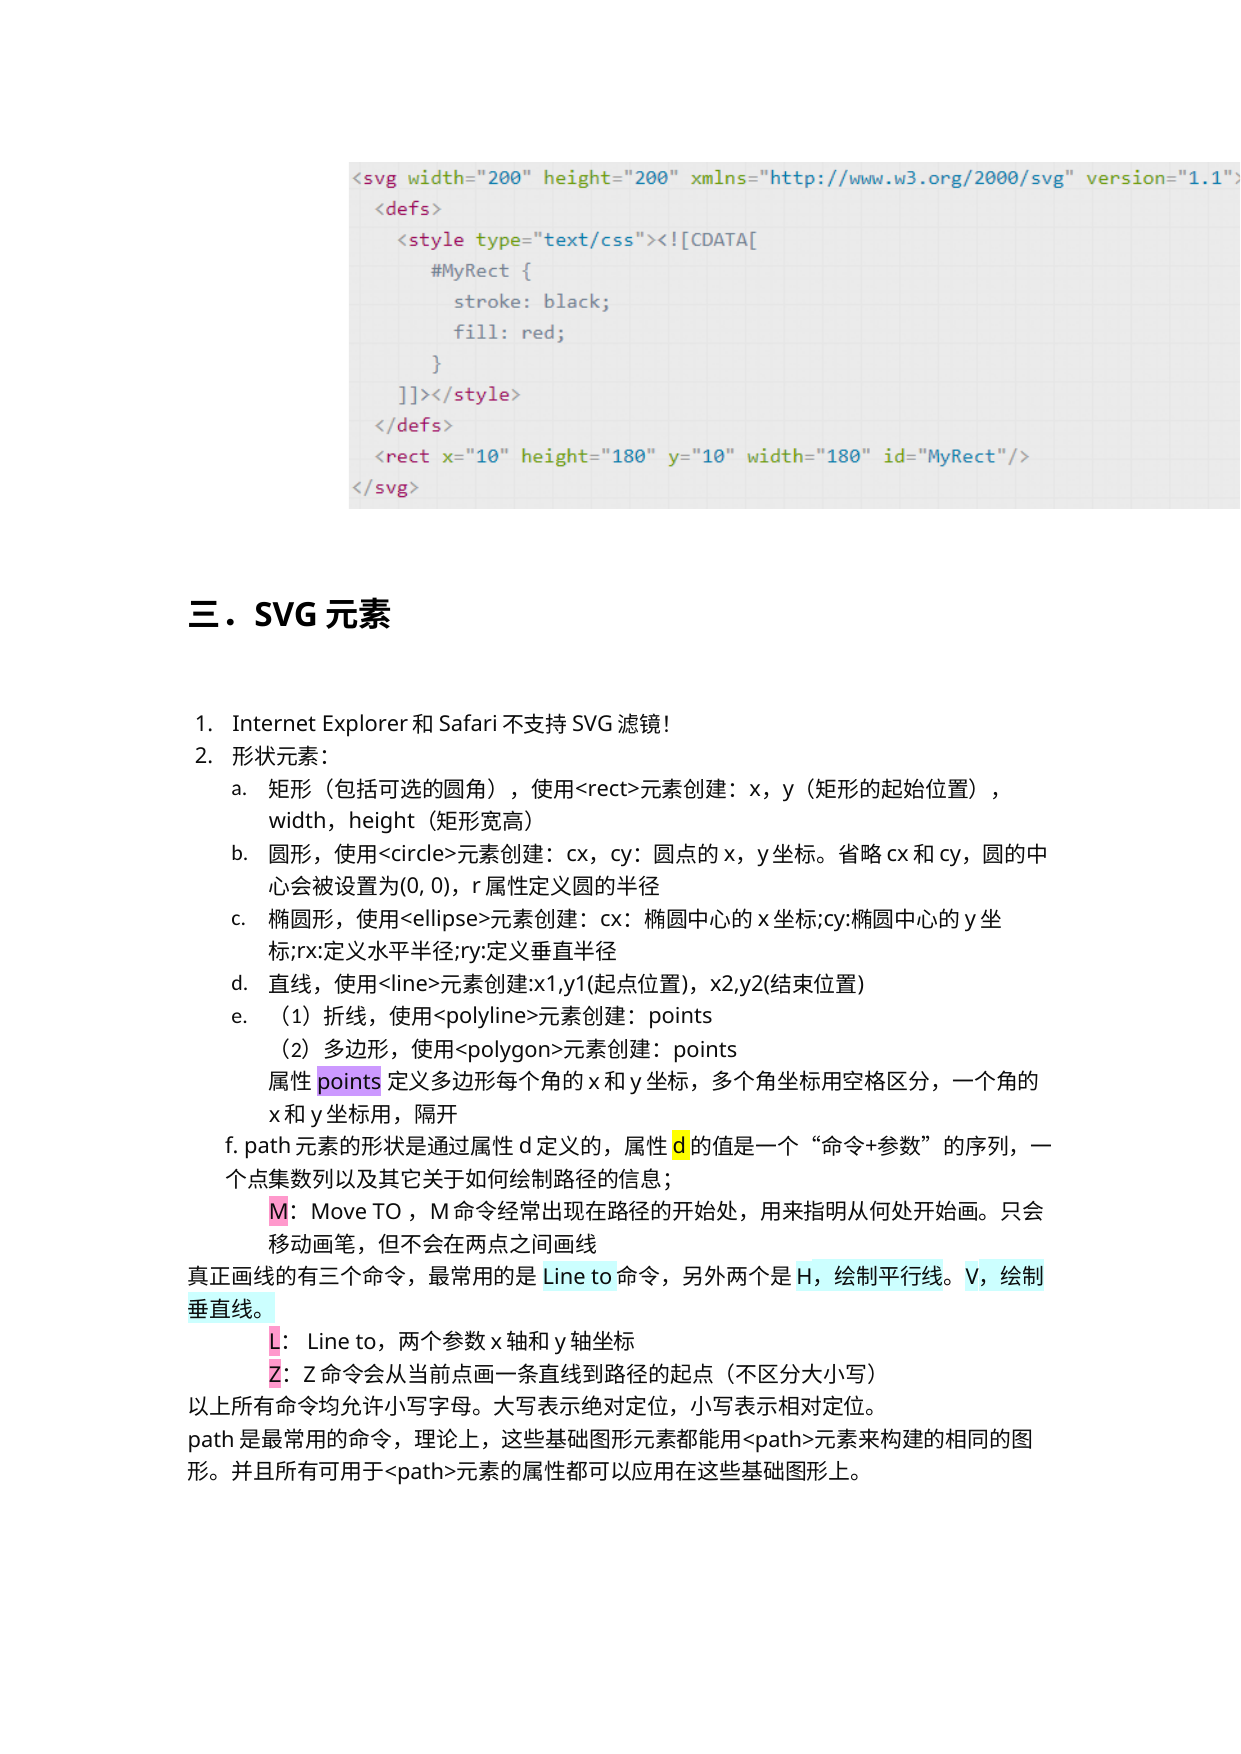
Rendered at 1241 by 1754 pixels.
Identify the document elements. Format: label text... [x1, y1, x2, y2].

text Z：Z命令会从当前点画一条直线到路径的起点（不区分大小写） [269, 1356, 1053, 1389]
text f. path元素的形状是通过属性d定义的，属性d的值是一个“命令+参数”的序列，一个点集数列以及其它关于如何绘制路径的信息； [225, 1129, 1053, 1194]
list Internet Explorer和Safari不支持SVG滤镜！ [194, 706, 1053, 739]
text path是最常用的命令，理论上，这些基础图形元素都能用<path>元素来构建的相同的图形。并且所有可用于<path>元素的属性都可以应用在这些基础图形上。 [187, 1421, 1053, 1486]
subtitle 三．SVG元素 [187, 579, 1053, 644]
text 真正画线的有三个命令，最常用的是 Line to命令，另外两个是H，绘制平行线。V，绘制垂直线。 [187, 1259, 1053, 1324]
picture [348, 162, 1241, 509]
list 椭圆形，使用<ellipse>元素创建：cx：椭圆中心的x坐标;cy:椭圆中心的y坐标;rx:定义水平半径;ry:定义垂直半径 [231, 901, 1053, 966]
list 圆形，使用<circle>元素创建：cx，cy：圆点的x，y坐标。省略cx和cy，圆的中心会被设置为(0, 0)，r属性定义圆的半径 [231, 836, 1053, 901]
text M：Move TO ，M命令经常出现在路径的开始处，用来指明从何处开始画。只会移动画笔，但不会在两点之间画线 [269, 1194, 1053, 1259]
text 以上所有命令均允许小写字母。大写表示绝对定位，小写表示相对定位。 [187, 1389, 1053, 1421]
list 形状元素： [194, 739, 1053, 771]
list （1）折线，使用<polyline>元素创建：points [231, 999, 1053, 1031]
list 矩形（包括可选的圆角），使用<rect>元素创建：x，y（矩形的起始位置），width，height（矩形宽高） [231, 771, 1053, 836]
text 属性points 定义多边形每个角的x和y坐标，多个角坐标用空格区分，一个角的x和y坐标用，隔开 [269, 1064, 1053, 1129]
text L： Line to，两个参数x轴和y轴坐标 [269, 1324, 1053, 1356]
text （2）多边形，使用<polygon>元素创建：points [269, 1031, 1053, 1064]
list 直线，使用<line>元素创建:x1,y1(起点位置)，x2,y2(结束位置) [231, 966, 1053, 999]
